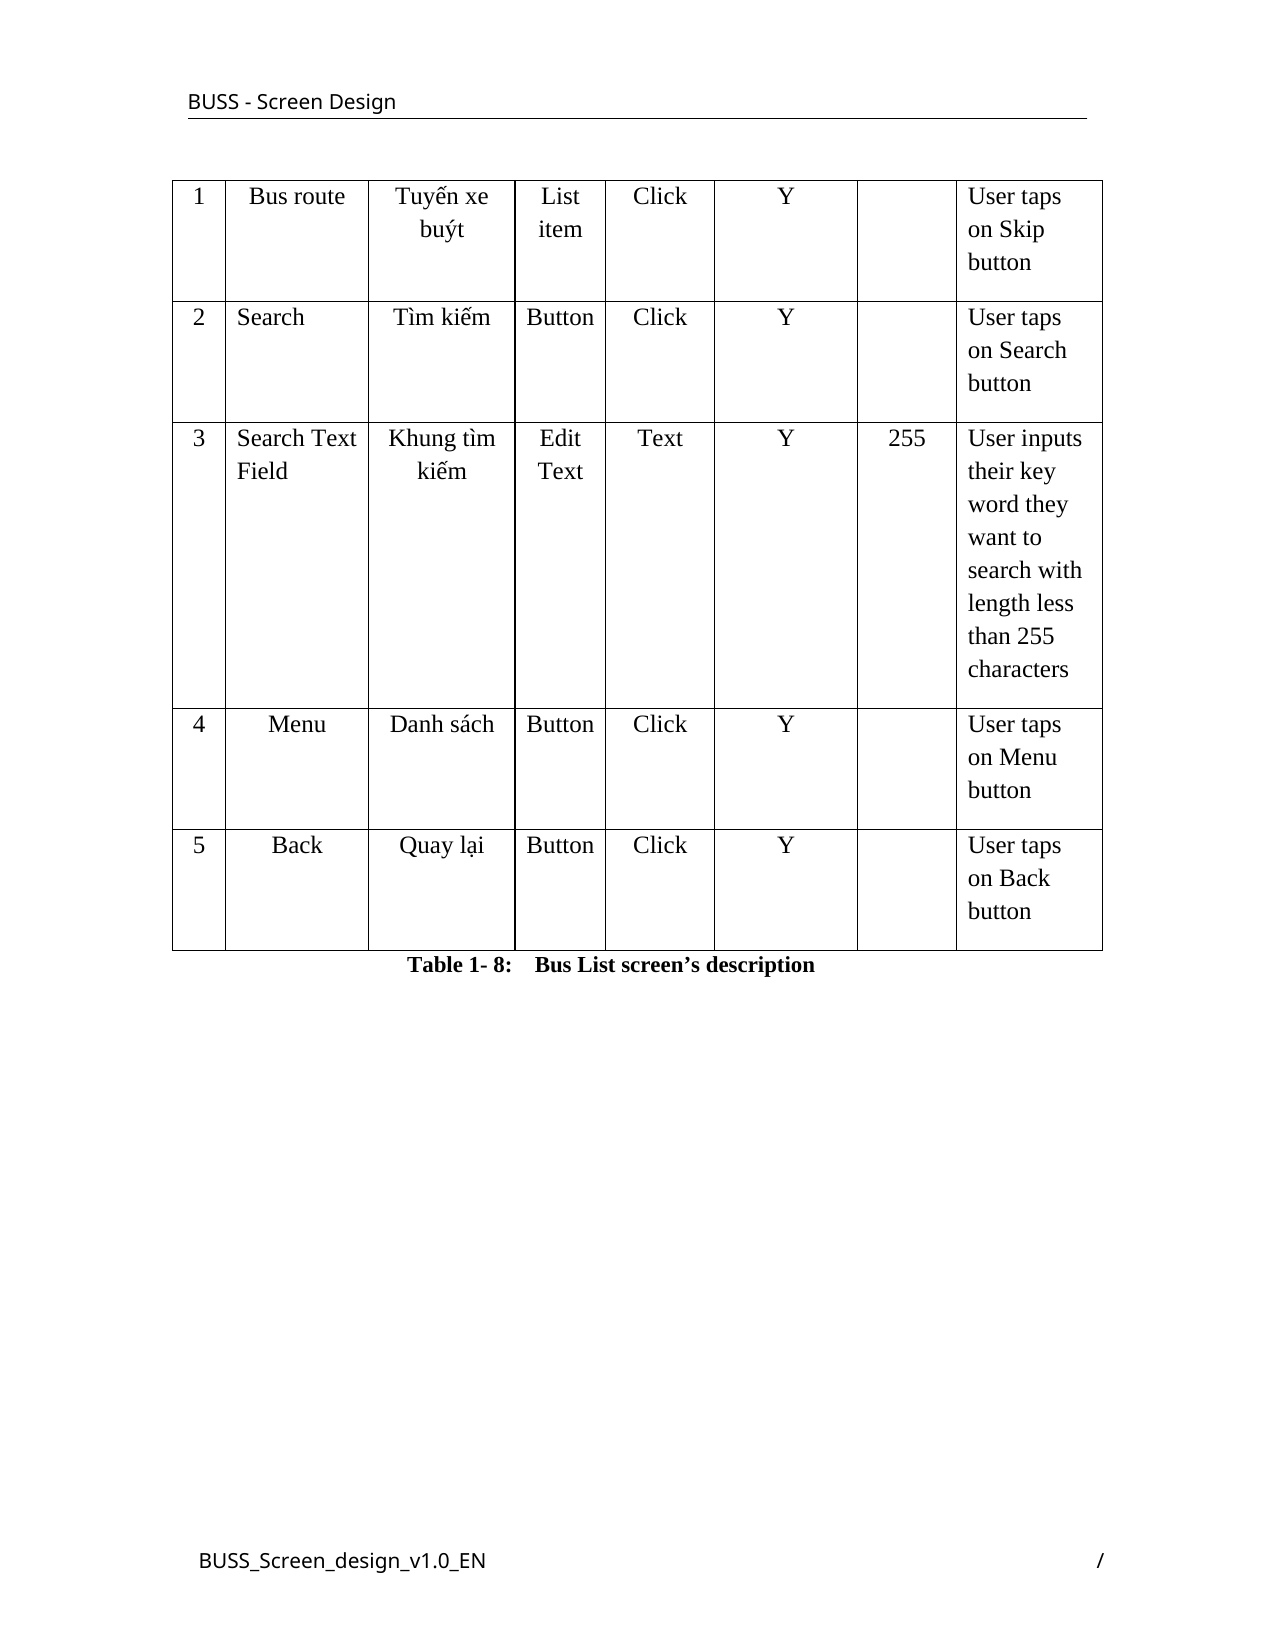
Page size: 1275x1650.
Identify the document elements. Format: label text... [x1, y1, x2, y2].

table_cell User taps on Skip button [957, 181, 1102, 301]
table_cell Tìm kiếm [369, 302, 514, 422]
table_cell User taps on Search button [957, 302, 1102, 422]
table_cell 2 [173, 302, 225, 422]
table_cell Button [516, 302, 605, 422]
table_cell [858, 181, 956, 301]
table_cell Button [516, 830, 605, 950]
table_cell Search Text Field [226, 423, 368, 708]
table_cell Click [606, 830, 714, 950]
table_cell Y [715, 302, 857, 422]
table_cell Menu [226, 709, 368, 829]
table_cell 1 [173, 181, 225, 301]
table_cell User inputs their key word they want to search with length less than 255 characters [957, 423, 1102, 708]
table_cell Text [606, 423, 714, 708]
table_cell [858, 830, 956, 950]
table_cell Y [715, 181, 857, 301]
table_cell Quay lại [369, 830, 514, 950]
table_cell User taps on Menu button [957, 709, 1102, 829]
list Bus List screen’s description [187, 951, 1087, 977]
table_cell Click [606, 181, 714, 301]
table_cell [858, 709, 956, 829]
table_cell Khung tìm kiếm [369, 423, 514, 708]
table_cell [858, 302, 956, 422]
table_cell Y [715, 830, 857, 950]
table_cell Back [226, 830, 368, 950]
table_cell User taps on Back button [957, 830, 1102, 950]
table_cell Tuyến xe buýt [369, 181, 514, 301]
table_cell Y [715, 423, 857, 708]
table_cell Search [226, 302, 368, 422]
table_cell Danh sách [369, 709, 514, 829]
table_cell 255 [858, 423, 956, 708]
table_cell Click [606, 302, 714, 422]
table_cell 3 [173, 423, 225, 708]
table_cell Edit Text [516, 423, 605, 708]
table_cell Click [606, 709, 714, 829]
table_cell Bus route [226, 181, 368, 301]
table_cell 5 [173, 830, 225, 950]
table_cell List item [516, 181, 605, 301]
table_cell Button [516, 709, 605, 829]
table_cell 4 [173, 709, 225, 829]
table_cell Y [715, 709, 857, 829]
